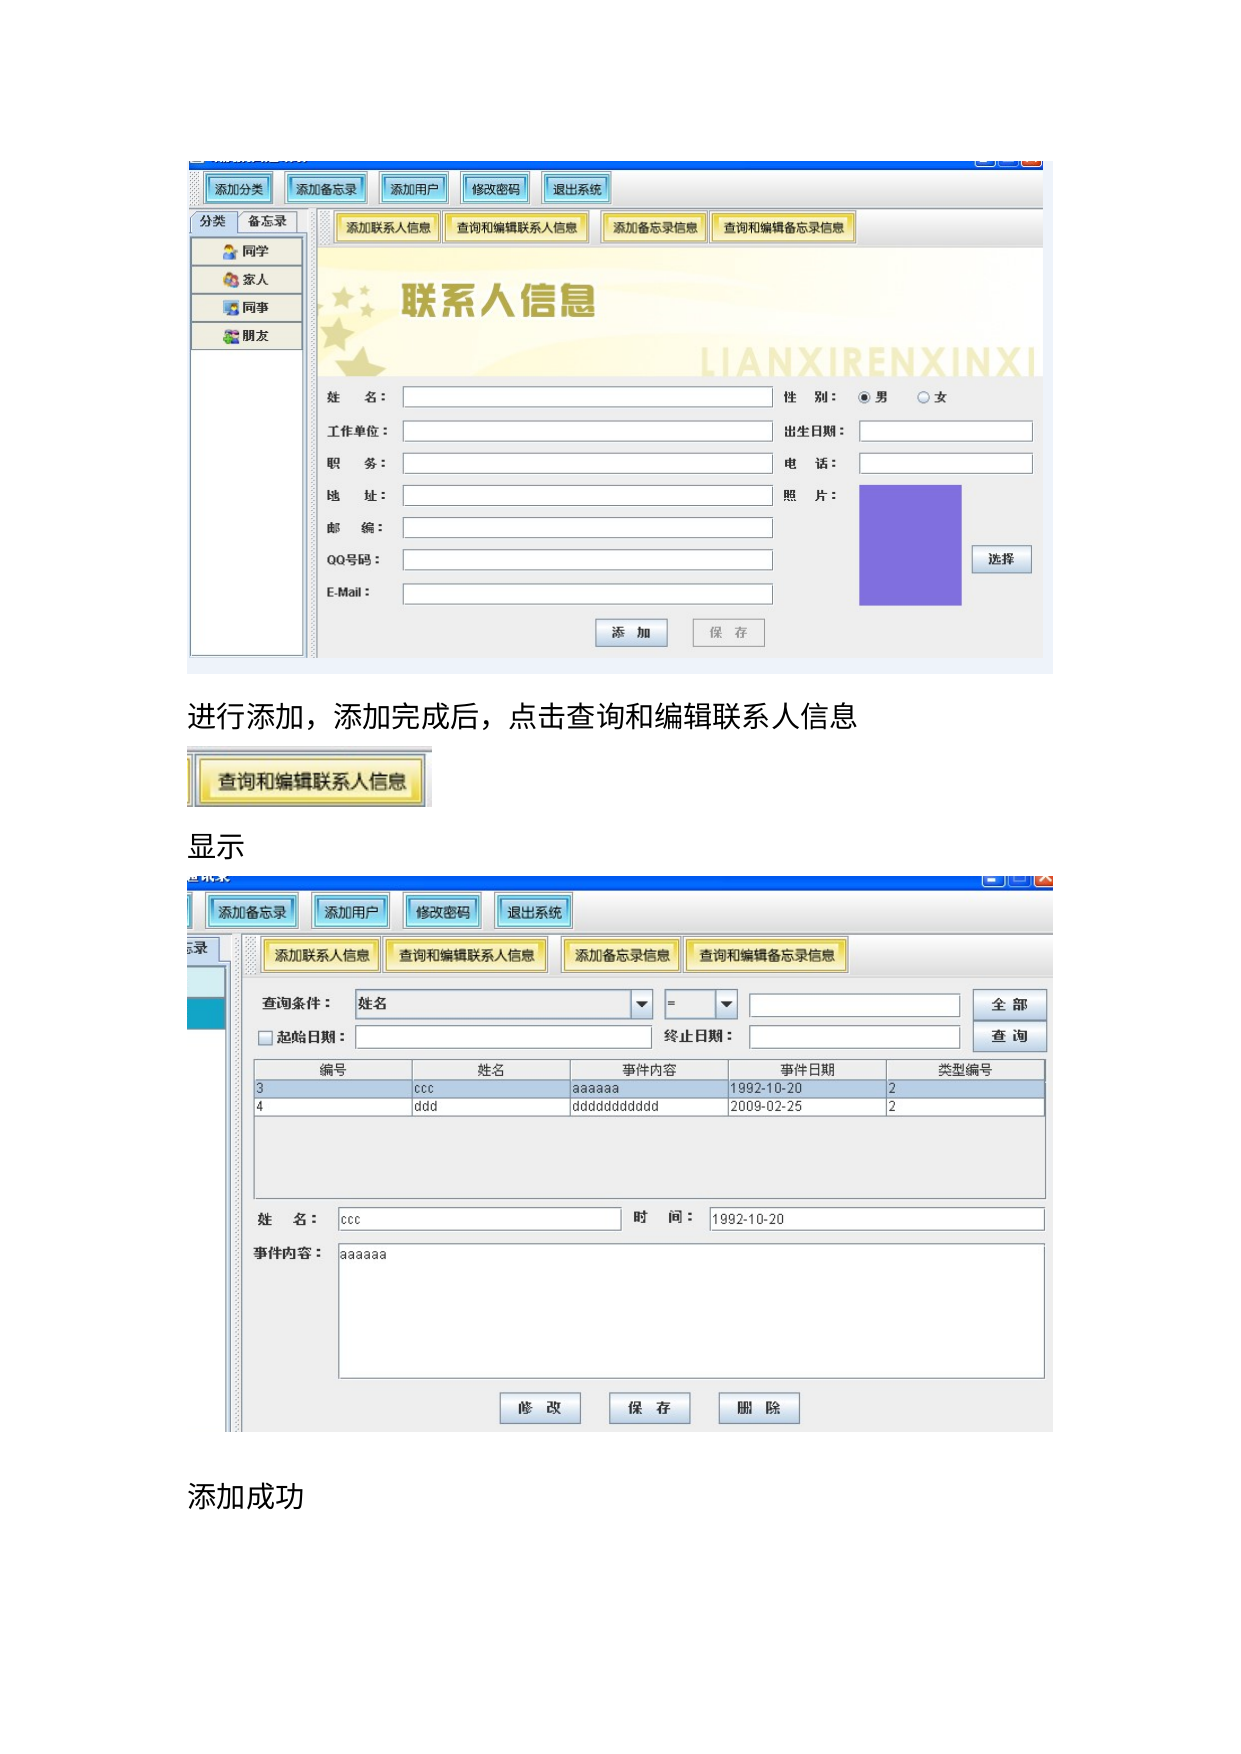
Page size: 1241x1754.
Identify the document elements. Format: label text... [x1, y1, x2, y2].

text 显示 [187, 812, 1053, 876]
picture [187, 876, 1053, 1432]
picture [187, 746, 432, 807]
picture [187, 161, 1053, 674]
text 进行添加，添加完成后，点击查询和编辑联系人信息 [187, 682, 1053, 747]
text 添加成功 [187, 1462, 1053, 1527]
